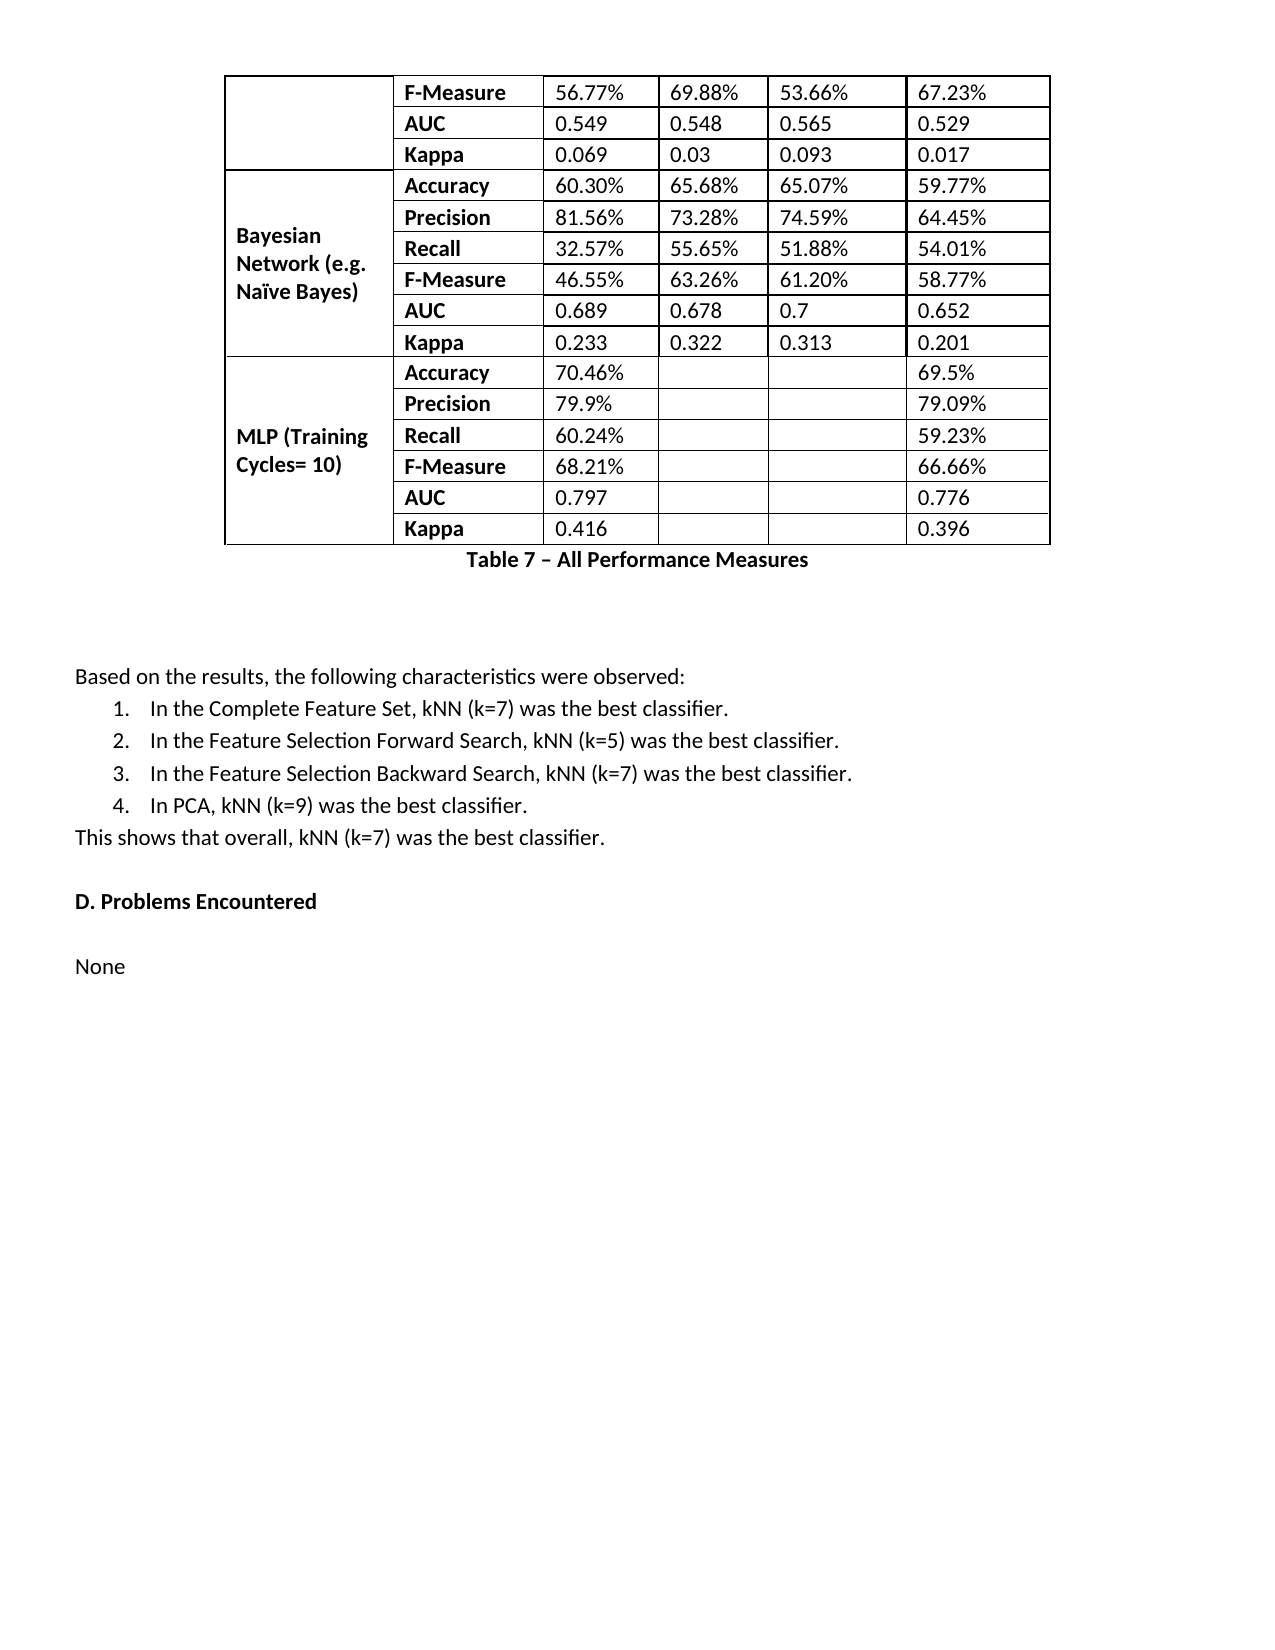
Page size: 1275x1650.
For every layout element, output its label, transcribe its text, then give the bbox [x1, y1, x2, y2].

table_cell 0.093 [769, 140, 905, 169]
table_cell 0.017 [908, 140, 1049, 169]
text None [75, 952, 1200, 980]
table_cell [659, 514, 768, 544]
list In the Feature Selection Backward Search, kNN (k=7) was the best classifier. [112, 759, 1200, 787]
table_cell 55.65% [660, 233, 767, 262]
table_cell 0.565 [769, 108, 905, 137]
table_cell [769, 482, 906, 512]
table_cell 60.24% [544, 420, 658, 450]
table_cell 56.77% [544, 77, 658, 106]
table_cell 73.28% [660, 202, 767, 231]
table_cell Kappa [394, 514, 543, 544]
table_cell 0.652 [908, 296, 1049, 325]
table_cell AUC [394, 295, 543, 325]
table_cell 66.66% [907, 450, 1049, 481]
table_cell 0.069 [544, 140, 658, 169]
table_cell 0.797 [544, 482, 658, 512]
table_cell Accuracy [394, 357, 543, 387]
table_cell Bayesian Network (e.g. Naïve Bayes) [226, 171, 393, 356]
table_cell 69.5% [907, 356, 1049, 387]
table_cell 64.45% [908, 202, 1049, 231]
table_cell 0.529 [908, 108, 1049, 137]
table_cell MLP (Training Cycles= 10) [226, 357, 393, 544]
table_cell 65.68% [660, 171, 767, 200]
table_cell 54.01% [908, 233, 1049, 262]
table_cell 0.313 [769, 327, 905, 356]
table_cell F-Measure [394, 451, 543, 481]
table_cell [769, 357, 906, 387]
table_cell 59.77% [908, 171, 1049, 200]
table_cell Accuracy [394, 170, 543, 200]
list In the Feature Selection Forward Search, kNN (k=5) was the best classifier. [112, 727, 1200, 754]
table_cell [659, 451, 768, 481]
table_cell F-Measure [394, 76, 543, 106]
table_cell 0.689 [544, 296, 658, 325]
table_cell [659, 357, 768, 387]
table_cell 0.201 [908, 327, 1049, 356]
table_cell 74.59% [769, 202, 905, 231]
table_cell 0.549 [544, 108, 658, 137]
table_cell 58.77% [908, 265, 1049, 294]
table_cell 51.88% [769, 233, 905, 262]
text D. Problems Encountered [75, 887, 1200, 916]
table_cell 0.233 [544, 327, 658, 356]
table_cell 0.03 [660, 140, 767, 169]
table_cell 81.56% [544, 202, 658, 231]
table_cell 63.26% [660, 265, 767, 294]
table_cell 0.396 [907, 513, 1049, 544]
table_cell Precision [394, 389, 543, 419]
text Table 7 – All Performance Measures [75, 545, 1200, 573]
table_cell 53.66% [769, 77, 905, 106]
table_cell Recall [394, 420, 543, 450]
table_cell [659, 482, 768, 512]
table_cell 59.23% [907, 419, 1049, 450]
table_cell 0.548 [660, 108, 767, 137]
table_cell 0.416 [544, 514, 658, 544]
table_cell 0.322 [660, 327, 767, 356]
table_cell 65.07% [769, 171, 905, 200]
table_cell Recall [394, 232, 543, 262]
table_cell [769, 389, 906, 419]
table_cell Kappa [394, 326, 543, 356]
table_cell 67.23% [908, 77, 1049, 106]
table_cell [659, 389, 768, 419]
table_cell 79.09% [907, 388, 1049, 419]
table_cell 68.21% [544, 451, 658, 481]
list In the Complete Feature Set, kNN (k=7) was the best classifier. [112, 694, 1200, 722]
table_cell [659, 420, 768, 450]
text Based on the results, the following characteristics were observed: [75, 662, 1200, 690]
table_cell F-Measure [394, 264, 543, 294]
table_cell 46.55% [544, 265, 658, 294]
table_cell 61.20% [769, 265, 905, 294]
table_cell [769, 514, 906, 544]
table_cell Kappa [394, 139, 543, 169]
table_cell 0.7 [769, 296, 905, 325]
table_cell [769, 451, 906, 481]
list In PCA, kNN (k=9) was the best classifier. [112, 791, 1200, 819]
table_cell 70.46% [544, 357, 658, 387]
text This shows that overall, kNN (k=7) was the best classifier. [75, 823, 1200, 851]
table_cell 32.57% [544, 233, 658, 262]
table_cell 0.678 [660, 296, 767, 325]
table_cell [769, 420, 906, 450]
table_cell 69.88% [660, 77, 767, 106]
table_cell AUC [394, 482, 543, 512]
table_cell 0.776 [907, 481, 1049, 512]
table_cell 60.30% [544, 171, 658, 200]
table_cell 79.9% [544, 389, 658, 419]
table_cell AUC [394, 107, 543, 137]
table_cell Precision [394, 201, 543, 231]
